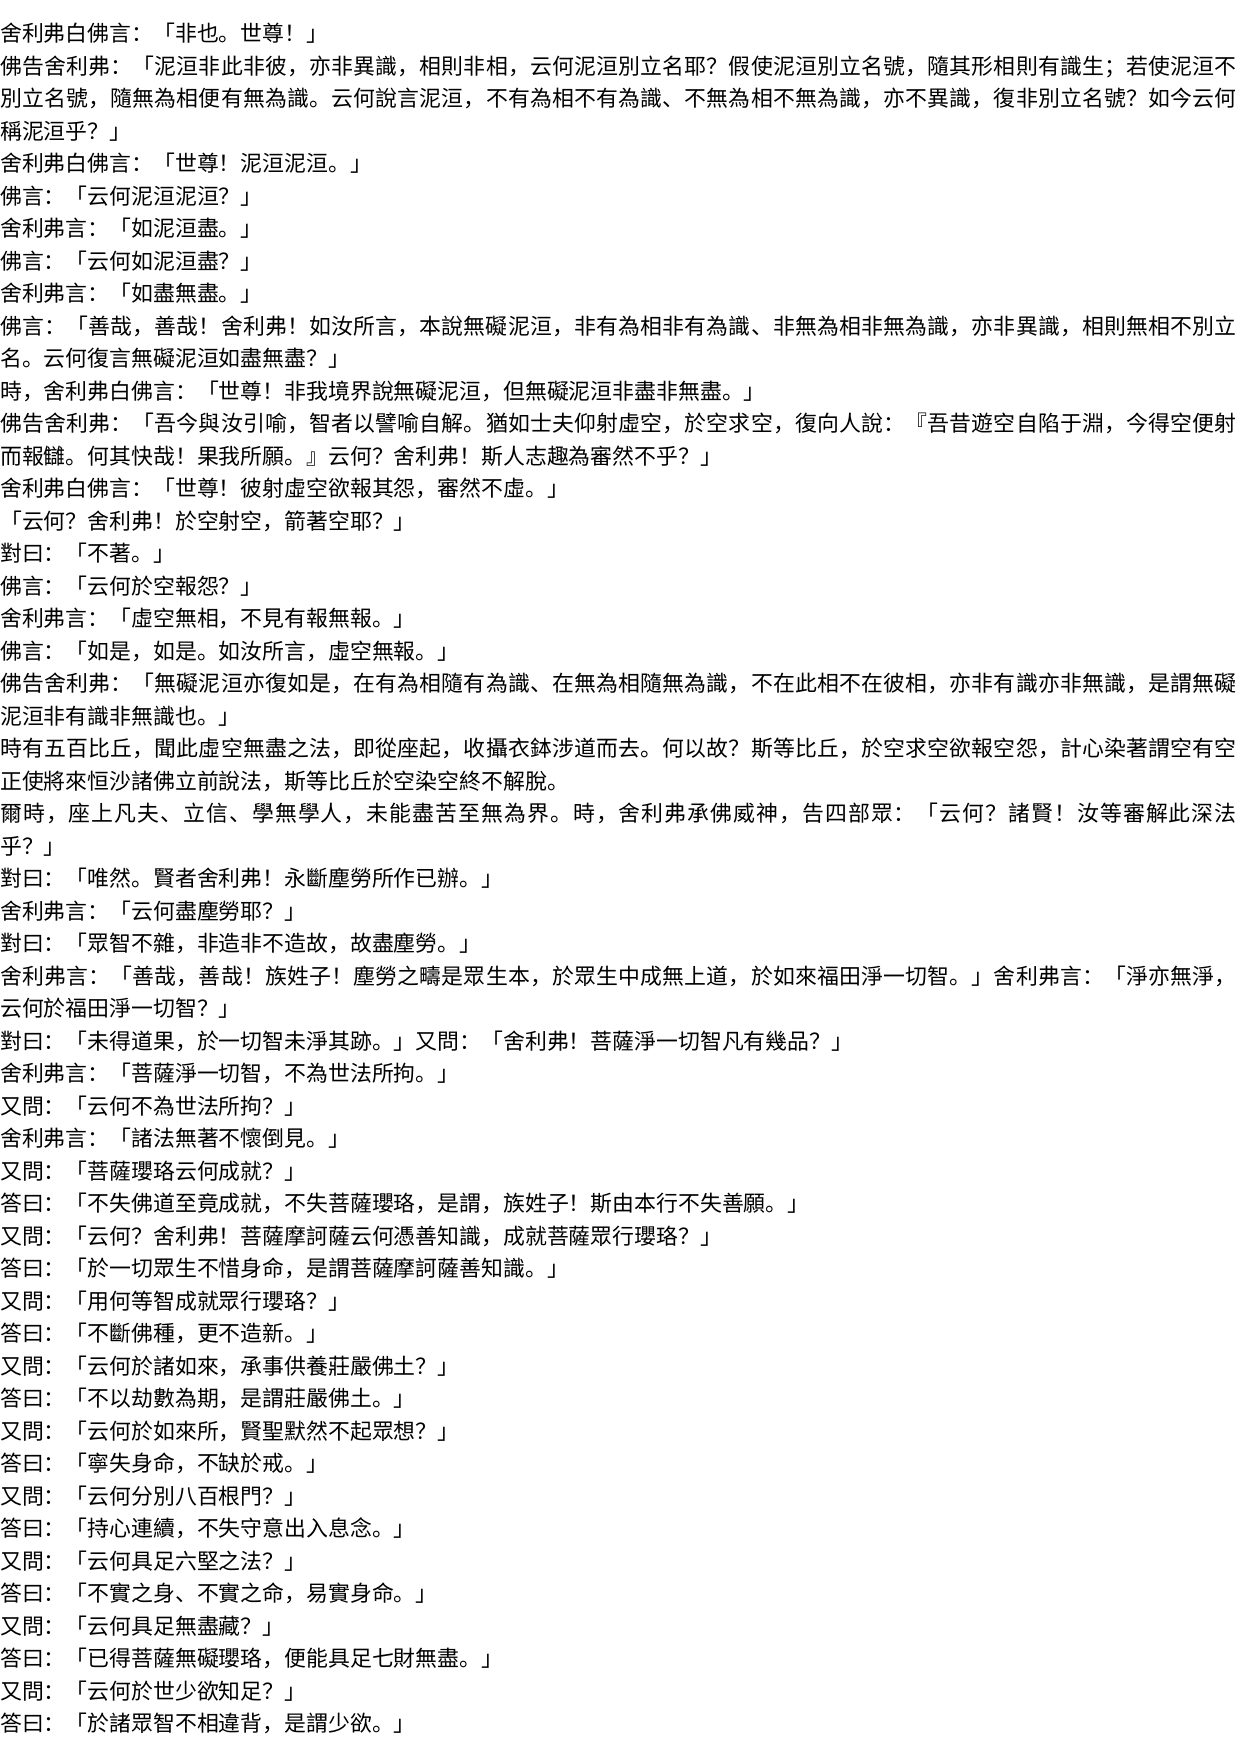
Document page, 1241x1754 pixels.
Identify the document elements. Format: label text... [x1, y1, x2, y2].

text 時有五百比丘，聞此虛空無盡之法，即從座起，收攝衣鉢涉道而去。何以故？斯等比丘，於空求空欲報空怨，計心染著謂空有空，正使將來恒沙諸佛立前說法，斯等比丘於空染空終不解脫。 [0, 731, 1240, 796]
text 對曰：「眾智不雜，非造非不造故，故盡塵勞。」 [0, 926, 1240, 958]
text 佛告舍利弗：「泥洹非此非彼，亦非異識，相則非相，云何泥洹別立名耶？假使泥洹別立名號，隨其形相則有識生；若使泥洹不別立名號，隨無為相便有無為識。云何說言泥洹，不有為相不有為識、不無為相不無為識，亦不異識，復非別立名號？如今云何稱泥洹乎？」 [0, 48, 1240, 146]
text 又問：「云何？舍利弗！菩薩摩訶薩云何憑善知識，成就菩薩眾行瓔珞？」 [0, 1218, 1240, 1251]
text 舍利弗言：「諸法無著不懷倒見。」 [0, 1121, 1240, 1153]
text 舍利弗白佛言：「世尊！彼射虛空欲報其怨，審然不虛。」 [0, 471, 1240, 503]
text 時，舍利弗白佛言：「世尊！非我境界說無礙泥洹，但無礙泥洹非盡非無盡。」 [0, 373, 1240, 406]
text 又問：「云何分別八百根門？」 [0, 1478, 1240, 1511]
text 答曰：「於諸眾智不相違背，是謂少欲。」 [0, 1706, 1240, 1738]
text 佛言：「云何泥洹泥洹？」 [0, 178, 1240, 211]
text 答曰：「不實之身、不實之命，易實身命。」 [0, 1576, 1240, 1608]
text 又問：「云何於諸如來，承事供養莊嚴佛土？」 [0, 1348, 1240, 1381]
text 又問：「云何具足六堅之法？」 [0, 1543, 1240, 1576]
text 舍利弗言：「如泥洹盡。」 [0, 211, 1240, 243]
text 又問：「云何於如來所，賢聖默然不起眾想？」 [0, 1413, 1240, 1446]
text 又問：「菩薩瓔珞云何成就？」 [0, 1153, 1240, 1186]
text 答曰：「已得菩薩無礙瓔珞，便能具足七財無盡。」 [0, 1641, 1240, 1673]
text 答曰：「不失佛道至竟成就，不失菩薩瓔珞，是謂，族姓子！斯由本行不失善願。」 [0, 1186, 1240, 1218]
text 佛言：「云何於空報怨？」 [0, 568, 1240, 601]
text 又問：「云何不為世法所拘？」 [0, 1088, 1240, 1121]
text 對曰：「唯然。賢者舍利弗！永斷塵勞所作已辦。」 [0, 861, 1240, 893]
text 佛告舍利弗：「吾今與汝引喻，智者以譬喻自解。猶如士夫仰射虛空，於空求空，復向人說：『吾昔遊空自陷于淵，今得空便射而報讎。何其快哉！果我所願。』云何？舍利弗！斯人志趣為審然不乎？」 [0, 406, 1240, 471]
text 舍利弗言：「如盡無盡。」 [0, 276, 1240, 308]
text 對曰：「不著。」 [0, 536, 1240, 568]
text 舍利弗白佛言：「世尊！泥洹泥洹。」 [0, 146, 1240, 178]
text 佛言：「如是，如是。如汝所言，虛空無報。」 [0, 633, 1240, 666]
text 答曰：「持心連續，不失守意出入息念。」 [0, 1511, 1240, 1543]
text 舍利弗言：「菩薩淨一切智，不為世法所拘。」 [0, 1056, 1240, 1088]
text 又問：「用何等智成就眾行瓔珞？」 [0, 1283, 1240, 1316]
text 舍利弗白佛言：「非也。世尊！」 [0, 16, 1240, 48]
text 又問：「云何於世少欲知足？」 [0, 1673, 1240, 1706]
text 答曰：「不以劫數為期，是謂莊嚴佛土。」 [0, 1381, 1240, 1413]
text 答曰：「於一切眾生不惜身命，是謂菩薩摩訶薩善知識。」 [0, 1251, 1240, 1283]
text 答曰：「不斷佛種，更不造新。」 [0, 1316, 1240, 1348]
text 答曰：「寧失身命，不缺於戒。」 [0, 1446, 1240, 1478]
text 又問：「云何具足無盡藏？」 [0, 1608, 1240, 1641]
text 佛言：「善哉，善哉！舍利弗！如汝所言，本說無礙泥洹，非有為相非有為識、非無為相非無為識，亦非異識，相則無相不別立名。云何復言無礙泥洹如盡無盡？」 [0, 308, 1240, 373]
text 舍利弗言：「虛空無相，不見有報無報。」 [0, 601, 1240, 633]
text 舍利弗言：「善哉，善哉！族姓子！塵勞之疇是眾生本，於眾生中成無上道，於如來福田淨一切智。」舍利弗言：「淨亦無淨，云何於福田淨一切智？」 [0, 958, 1240, 1023]
text 佛言：「云何如泥洹盡？」 [0, 243, 1240, 276]
text 舍利弗言：「云何盡塵勞耶？」 [0, 893, 1240, 926]
text 「云何？舍利弗！於空射空，箭著空耶？」 [0, 503, 1240, 536]
text 佛告舍利弗：「無礙泥洹亦復如是，在有為相隨有為識、在無為相隨無為識，不在此相不在彼相，亦非有識亦非無識，是謂無礙泥洹非有識非無識也。」 [0, 666, 1240, 731]
text 爾時，座上凡夫、立信、學無學人，未能盡苦至無為界。時，舍利弗承佛威神，告四部眾：「云何？諸賢！汝等審解此深法乎？」 [0, 796, 1240, 861]
text 對曰：「未得道果，於一切智未淨其跡。」又問：「舍利弗！菩薩淨一切智凡有幾品？」 [0, 1023, 1240, 1056]
